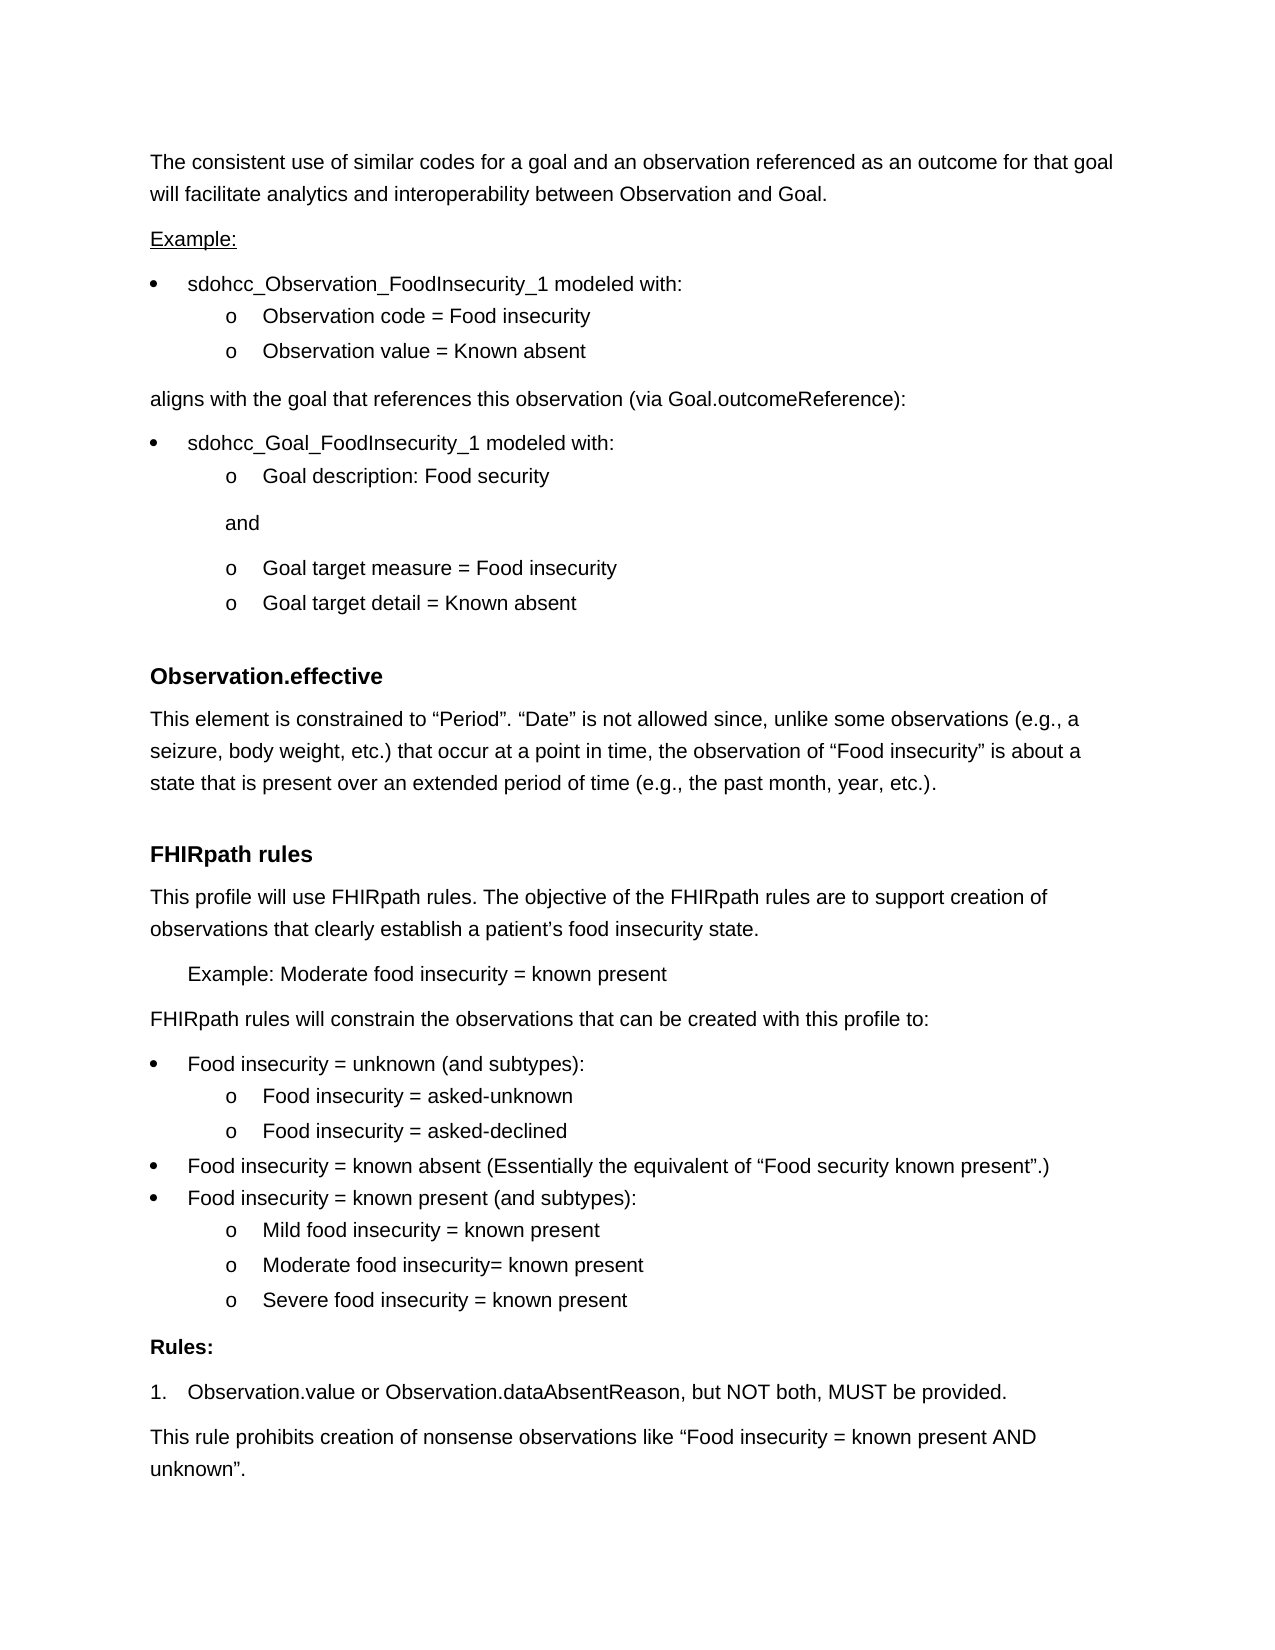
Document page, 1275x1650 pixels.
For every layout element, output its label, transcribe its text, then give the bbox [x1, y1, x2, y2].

list Food insecurity = known present (and subtypes): [150, 1186, 1125, 1210]
text Example: [150, 227, 1125, 251]
text The consistent use of similar codes for a goal and an observation referenced as an outcome for that goal will facilitate analytics and interoperability between Observation and Goal. [150, 150, 1125, 206]
text FHIRpath rules [150, 841, 1125, 867]
list Severe food insecurity = known present [225, 1288, 1125, 1314]
text Example: Moderate food insecurity = known present [150, 962, 1125, 986]
list Goal target measure = Food insecurity [225, 556, 1125, 581]
list Observation.value or Observation.dataAbsentReason, but NOT both, MUST be provided. [150, 1380, 1125, 1404]
list Observation code = Food insecurity [225, 304, 1125, 330]
list Food insecurity = asked-unknown [225, 1084, 1125, 1110]
list Goal description: Food security [225, 463, 1125, 489]
list Mild food insecurity = known present [225, 1218, 1125, 1244]
text aligns with the goal that references this observation (via Goal.outcomeReference): [150, 386, 1125, 410]
text FHIRpath rules will constrain the observations that can be created with this profile to: [150, 1007, 1125, 1031]
list Food insecurity = unknown (and subtypes): [150, 1051, 1125, 1076]
list Food insecurity = known absent (Essentially the equivalent of “Food security known present”.) [150, 1153, 1125, 1177]
list Goal target detail = Known absent [225, 590, 1125, 616]
list sdohcc_Observation_FoodInsecurity_1 modeled with: [150, 272, 1125, 296]
list Food insecurity = asked-declined [225, 1119, 1125, 1144]
text Observation.effective [150, 663, 1125, 689]
text This rule prohibits creation of nonsense observations like “Food insecurity = known present AND unknown”. [150, 1425, 1125, 1481]
list Moderate food insecurity= known present [225, 1253, 1125, 1279]
text This element is constrained to “Period”. “Date” is not allowed since, unlike some observations (e.g., a seizure, body weight, etc.) that occur at a point in time, the observation of “Food insecurity” is about a state that is present over an extended period of time (e.g., the past month, year, etc.). [150, 707, 1125, 795]
text This profile will use FHIRpath rules. The objective of the FHIRpath rules are to support creation of observations that clearly establish a patient’s food insecurity state. [150, 885, 1125, 941]
list sdohcc_Goal_FoodInsecurity_1 modeled with: [150, 431, 1125, 455]
list Observation value = Known absent [225, 339, 1125, 365]
text Rules: [150, 1335, 1125, 1359]
text and [225, 511, 1125, 535]
